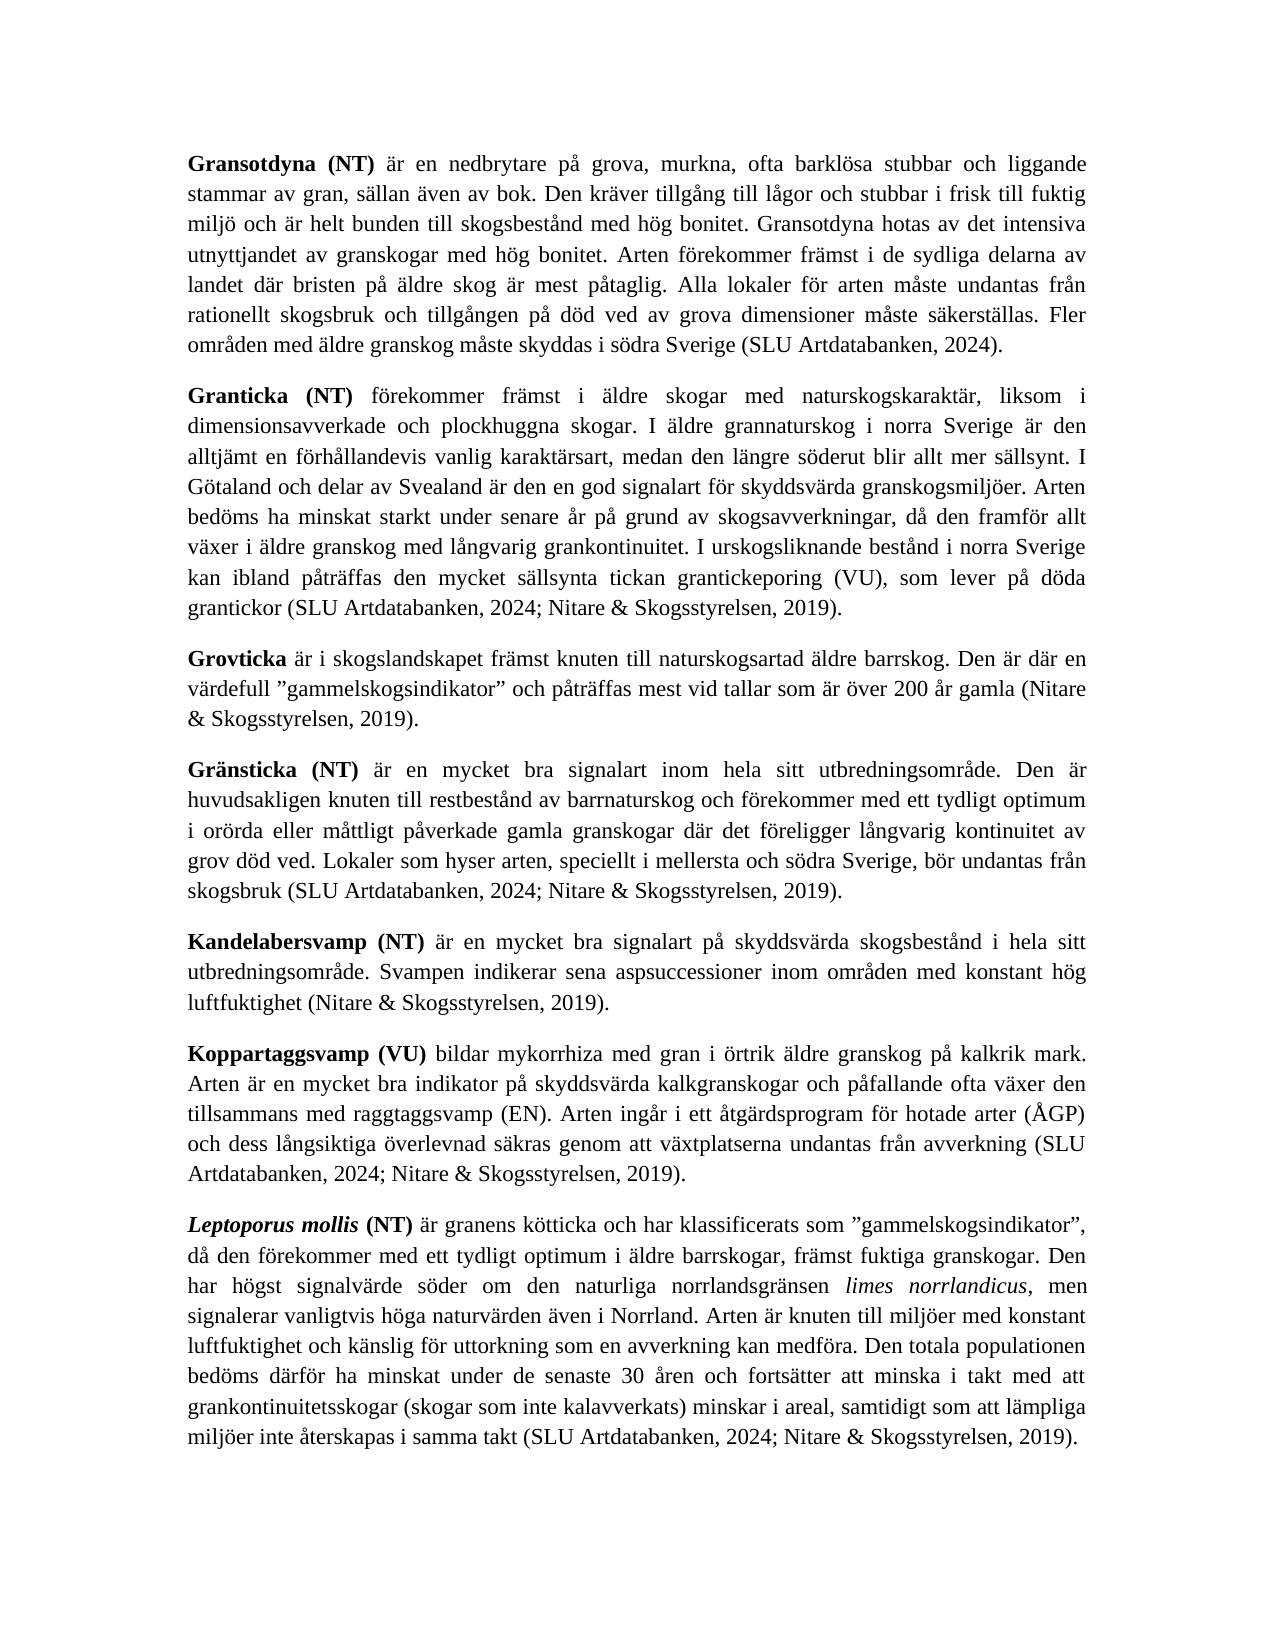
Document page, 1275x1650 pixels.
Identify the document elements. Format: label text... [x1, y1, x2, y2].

text Kandelabersvamp (NT) är en mycket bra signalart på skyddsvärda skogsbestånd i hela sitt utbredningsområde. Svampen indikerar sena aspsuccessioner inom områden med konstant hög luftfuktighet (Nitare & Skogsstyrelsen, 2019). [187, 928, 1087, 1015]
text Granticka (NT) förekommer främst i äldre skogar med naturskogskaraktär, liksom i dimensionsavverkade och plockhuggna skogar. I äldre grannaturskog i norra Sverige är den alltjämt en förhållandevis vanlig karaktärsart, medan den längre söderut blir allt mer sällsynt. I Götaland och delar av Svealand är den en god signalart för skyddsvärda granskogsmiljöer. Arten bedöms ha minskat starkt under senare år på grund av skogsavverkningar, då den framför allt växer i äldre granskog med långvarig grankontinuitet. I urskogsliknande bestånd i norra Sverige kan ibland påträffas den mycket sällsynta tickan grantickeporing (VU), som lever på döda grantickor (SLU Artdatabanken, 2024; Nitare & Skogsstyrelsen, 2019). [187, 382, 1087, 620]
text Gransotdyna (NT) är en nedbrytare på grova, murkna, ofta barklösa stubbar och liggande stammar av gran, sällan även av bok. Den kräver tillgång till lågor och stubbar i frisk till fuktig miljö och är helt bunden till skogsbestånd med hög bonitet. Gransotdyna hotas av det intensiva utnyttjandet av granskogar med hög bonitet. Arten förekommer främst i de sydliga delarna av landet där bristen på äldre skog är mest påtaglig. Alla lokaler för arten måste undantas från rationellt skogsbruk och tillgången på död ved av grova dimensioner måste säkerställas. Fler områden med äldre granskog måste skyddas i södra Sverige (SLU Artdatabanken, 2024). [187, 150, 1087, 358]
text Gränsticka (NT) är en mycket bra signalart inom hela sitt utbredningsområde. Den är huvudsakligen knuten till restbestånd av barrnaturskog och förekommer med ett tydligt optimum i orörda eller måttligt påverkade gamla granskogar där det föreligger långvarig kontinuitet av grov död ved. Lokaler som hyser arten, speciellt i mellersta och södra Sverige, bör undantas från skogsbruk (SLU Artdatabanken, 2024; Nitare & Skogsstyrelsen, 2019). [187, 756, 1087, 903]
text Koppartaggsvamp (VU) bildar mykorrhiza med gran i örtrik äldre granskog på kalkrik mark. Arten är en mycket bra indikator på skyddsvärda kalkgranskogar och påfallande ofta växer den tillsammans med raggtaggsvamp (EN). Arten ingår i ett åtgärdsprogram för hotade arter (ÅGP) och dess långsiktiga överlevnad säkras genom att växtplatserna undantas från avverkning (SLU Artdatabanken, 2024; Nitare & Skogsstyrelsen, 2019). [187, 1039, 1087, 1187]
text Grovticka är i skogslandskapet främst knuten till naturskogsartad äldre barrskog. Den är där en värdefull ”gammelskogsindikator” och påträffas mest vid tallar som är över 200 år gamla (Nitare & Skogsstyrelsen, 2019). [187, 645, 1087, 732]
text Leptoporus mollis (NT) är granens kötticka och har klassificerats som ”gammelskogsindikator”, då den förekommer med ett tydligt optimum i äldre barrskogar, främst fuktiga granskogar. Den har högst signalvärde söder om den naturliga norrlandsgränsen limes norrlandicus, men signalerar vanligtvis höga naturvärden även i Norrland. Arten är knuten till miljöer med konstant luftfuktighet och känslig för uttorkning som en avverkning kan medföra. Den totala populationen bedöms därför ha minskat under de senaste 30 åren och fortsätter att minska i takt med att grankontinuitetsskogar (skogar som inte kalavverkats) minskar i areal, samtidigt som att lämpliga miljöer inte återskapas i samma takt (SLU Artdatabanken, 2024; Nitare & Skogsstyrelsen, 2019). [187, 1211, 1087, 1449]
